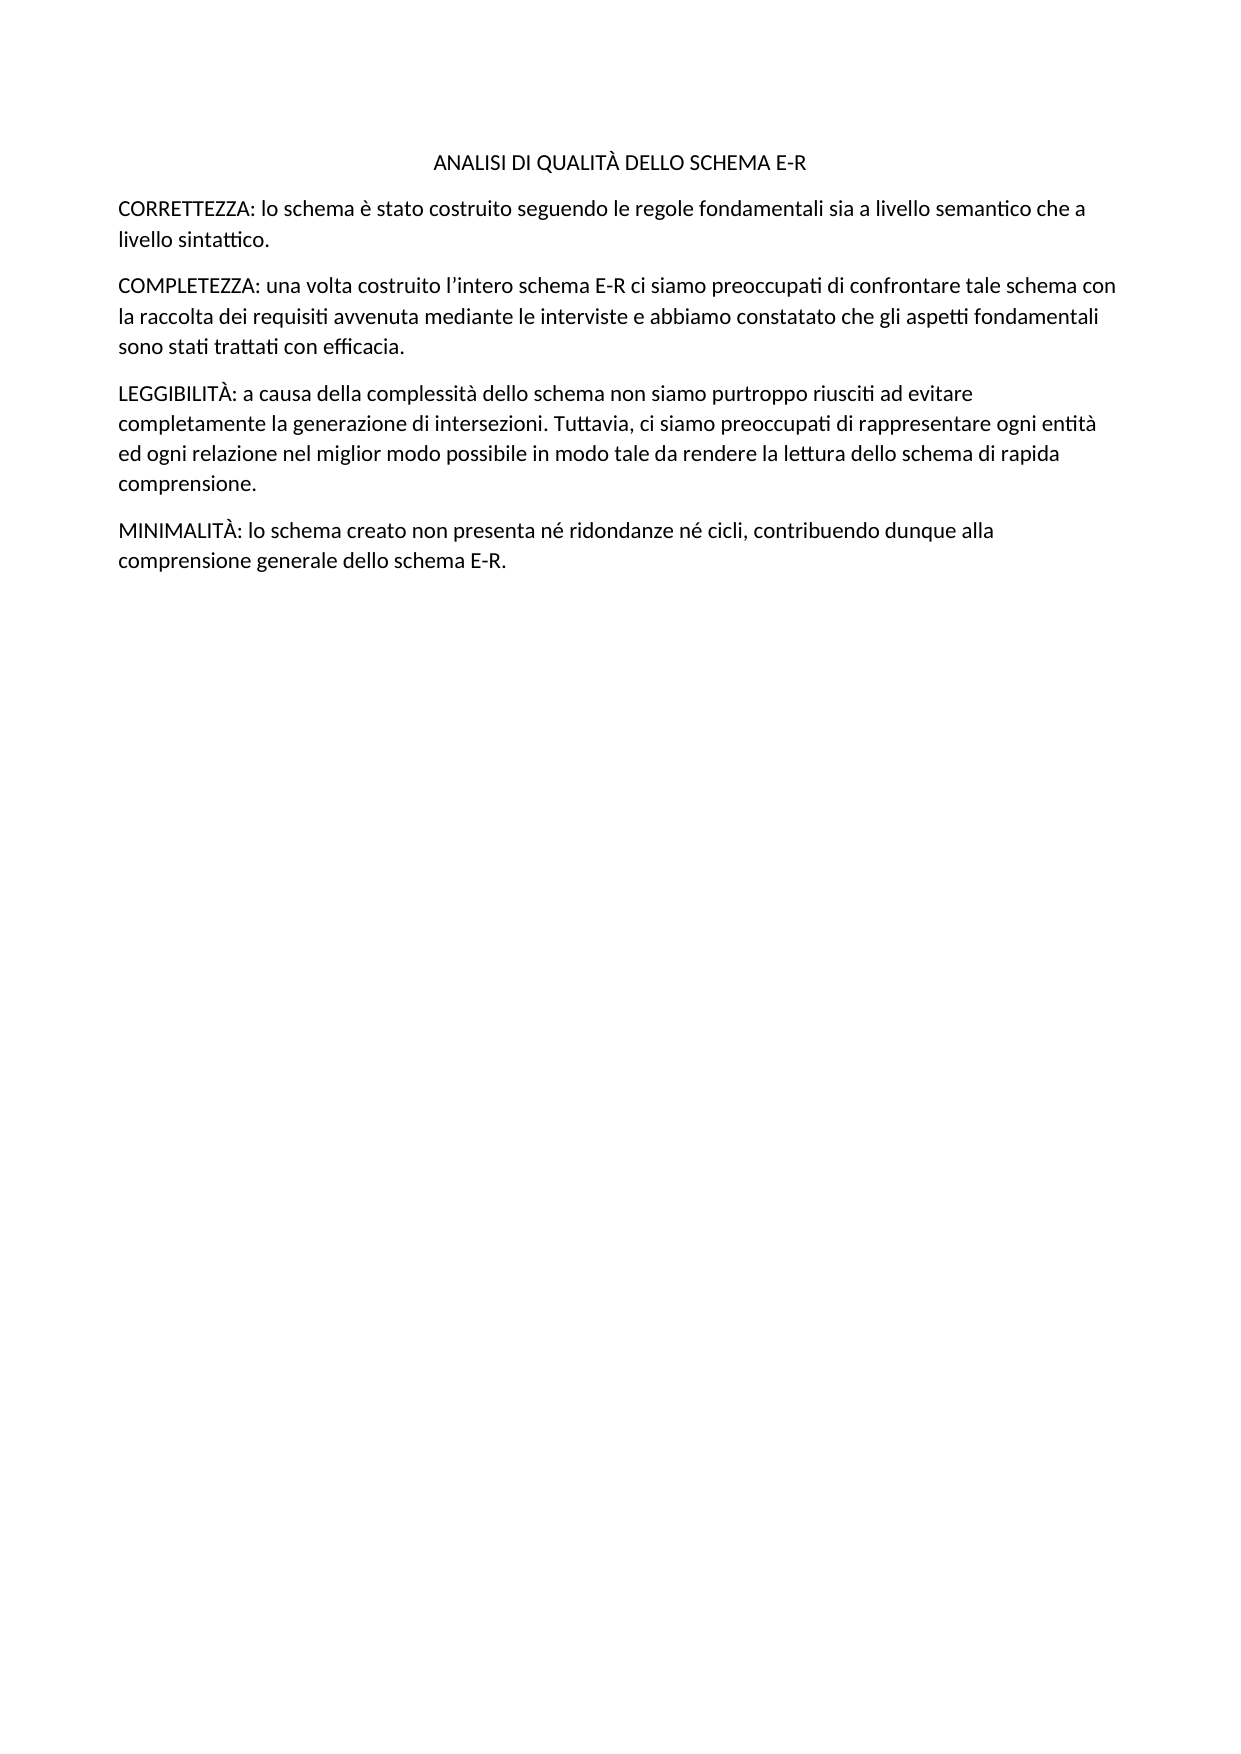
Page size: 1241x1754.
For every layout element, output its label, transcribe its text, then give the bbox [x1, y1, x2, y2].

text COMPLETEZZA: una volta costruito l’intero schema E-R ci siamo preoccupati di confrontare tale schema con la raccolta dei requisiti avvenuta mediante le interviste e abbiamo constatato che gli aspetti fondamentali sono stati trattati con efficacia. [118, 272, 1122, 360]
text MINIMALITÀ: lo schema creato non presenta né ridondanze né cicli, contribuendo dunque alla comprensione generale dello schema E-R. [118, 516, 1122, 574]
text CORRETTEZZA: lo schema è stato costruito seguendo le regole fondamentali sia a livello semantico che a livello sintattico. [118, 194, 1122, 253]
text ANALISI DI QUALITÀ DELLO SCHEMA E-R [118, 148, 1122, 176]
text LEGGIBILITÀ: a causa della complessità dello schema non siamo purtroppo riusciti ad evitare completamente la generazione di intersezioni. Tuttavia, ci siamo preoccupati di rappresentare ogni entità ed ogni relazione nel miglior modo possibile in modo tale da rendere la lettura dello schema di rapida comprensione. [118, 379, 1122, 497]
